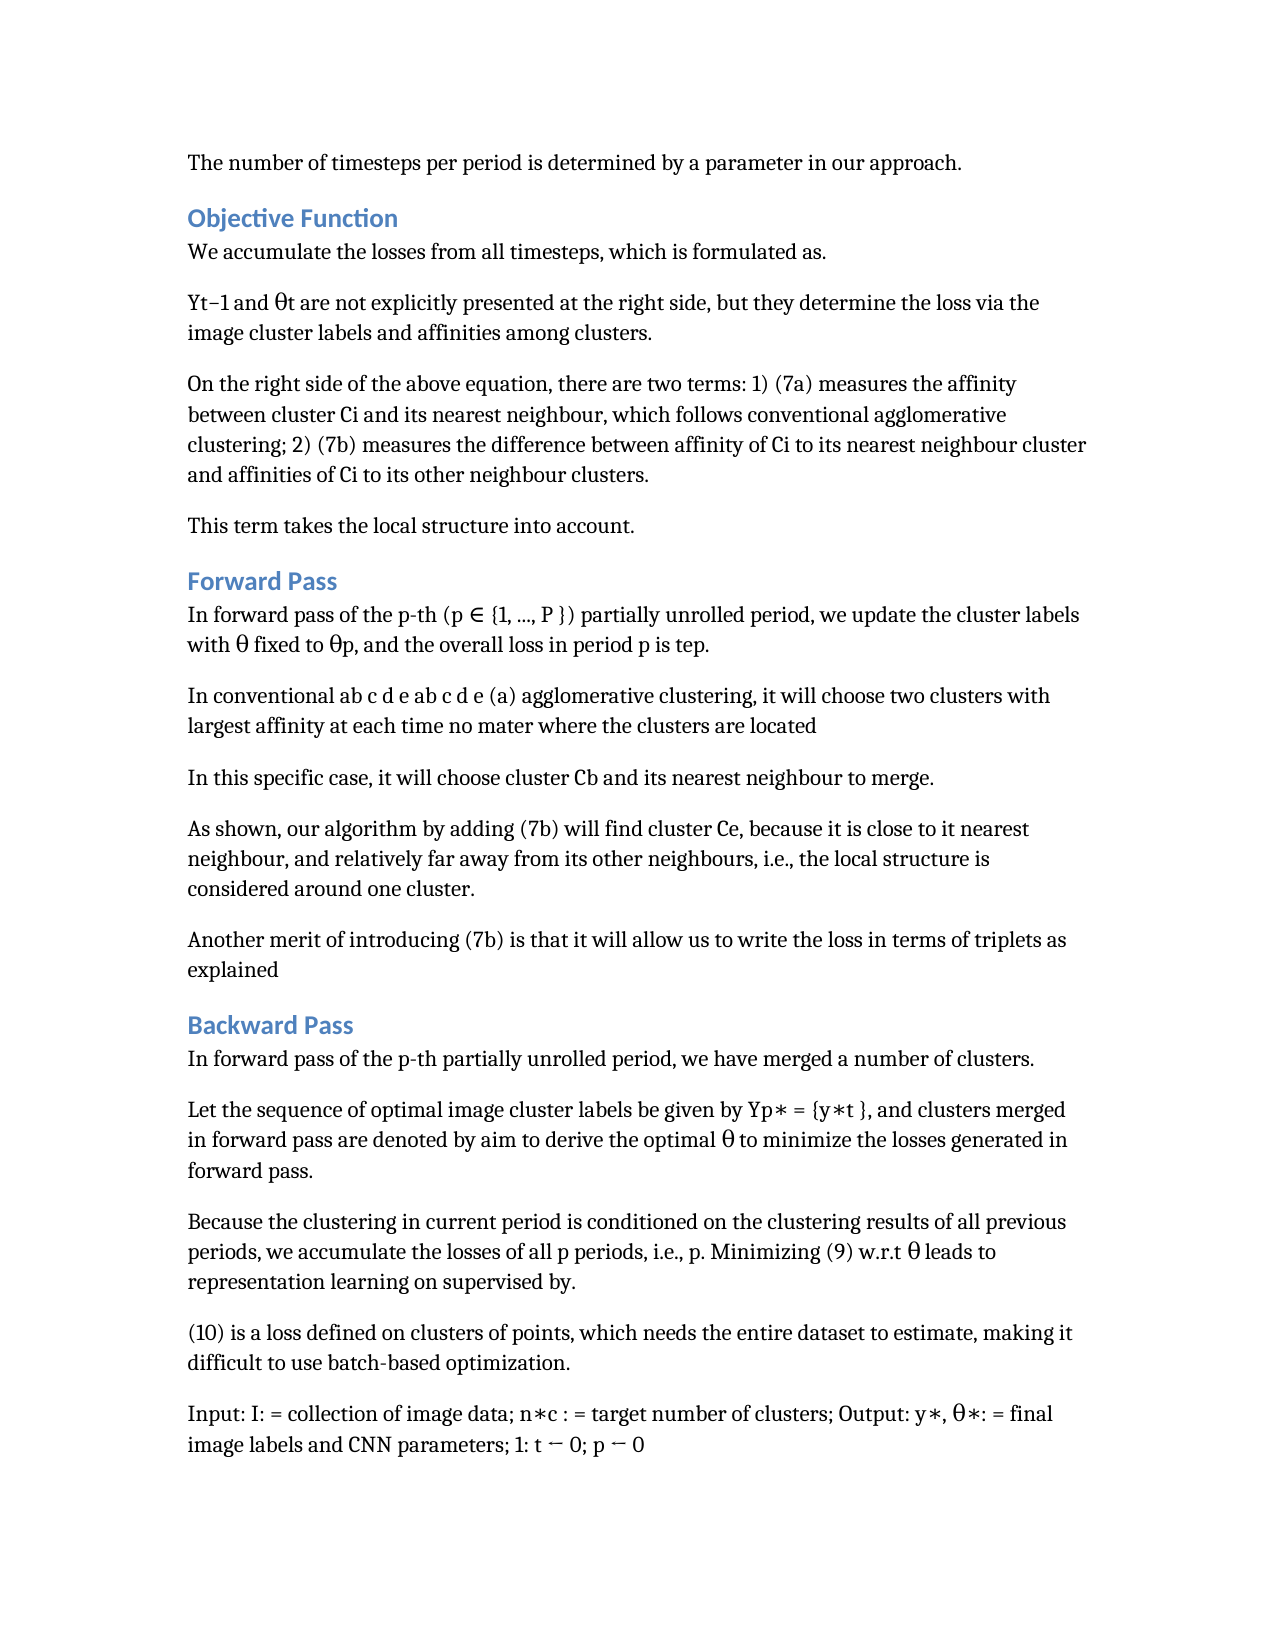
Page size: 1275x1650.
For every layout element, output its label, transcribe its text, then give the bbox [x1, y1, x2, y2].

text Because the clustering in current period is conditioned on the clustering results of all previous periods, we accumulate the losses of all p periods, i.e., p. Minimizing (9) w.r.t θ leads to representation learning on supervised by. [187, 1208, 1087, 1295]
text In forward pass of the p-th (p ∈ {1, ..., P }) partially unrolled period, we update the cluster labels with θ fixed to θp, and the overall loss in period p is tep. [187, 602, 1087, 658]
text This term takes the local structure into account. [187, 513, 1087, 539]
text Another merit of introducing (7b) is that it will allow us to write the loss in terms of triplets as explained [187, 927, 1087, 983]
subtitle Objective Function [187, 201, 1087, 234]
text On the right side of the above equation, there are two terms: 1) (7a) measures the affinity between cluster Ci and its nearest neighbour, which follows conventional agglomerative clustering; 2) (7b) measures the difference between affinity of Ci to its nearest neighbour cluster and affinities of Ci to its other neighbour clusters. [187, 371, 1087, 488]
text The number of timesteps per period is determined by a parameter in our approach. [187, 150, 1087, 176]
text (10) is a loss defined on clusters of points, which needs the entire dataset to estimate, making it difficult to use batch-based optimization. [187, 1320, 1087, 1377]
text In this specific case, it will choose cluster Cb and its nearest neighbour to merge. [187, 764, 1087, 791]
text Input: I: = collection of image data; n∗c : = target number of clusters; Output: y∗, θ∗: = final image labels and CNN parameters; 1: t ← 0; p ← 0 [187, 1401, 1087, 1458]
text Let the sequence of optimal image cluster labels be given by Yp∗ = {y∗t }, and clusters merged in forward pass are denoted by aim to derive the optimal θ to minimize the losses generated in forward pass. [187, 1097, 1087, 1184]
subtitle Forward Pass [187, 564, 1087, 597]
subtitle Backward Pass [187, 1008, 1087, 1041]
text In forward pass of the p-th partially unrolled period, we have merged a number of clusters. [187, 1046, 1087, 1072]
text In conventional ab c d e ab c d e (a) agglomerative clustering, it will choose two clusters with largest affinity at each time no mater where the clusters are located [187, 683, 1087, 740]
text As shown, our algorithm by adding (7b) will find cluster Ce, because it is close to it nearest neighbour, and relatively far away from its other neighbours, i.e., the local structure is considered around one cluster. [187, 815, 1087, 902]
text We accumulate the losses from all timesteps, which is formulated as. [187, 239, 1087, 265]
text Yt−1 and θt are not explicitly presented at the right side, but they determine the loss via the image cluster labels and affinities among clusters. [187, 290, 1087, 347]
